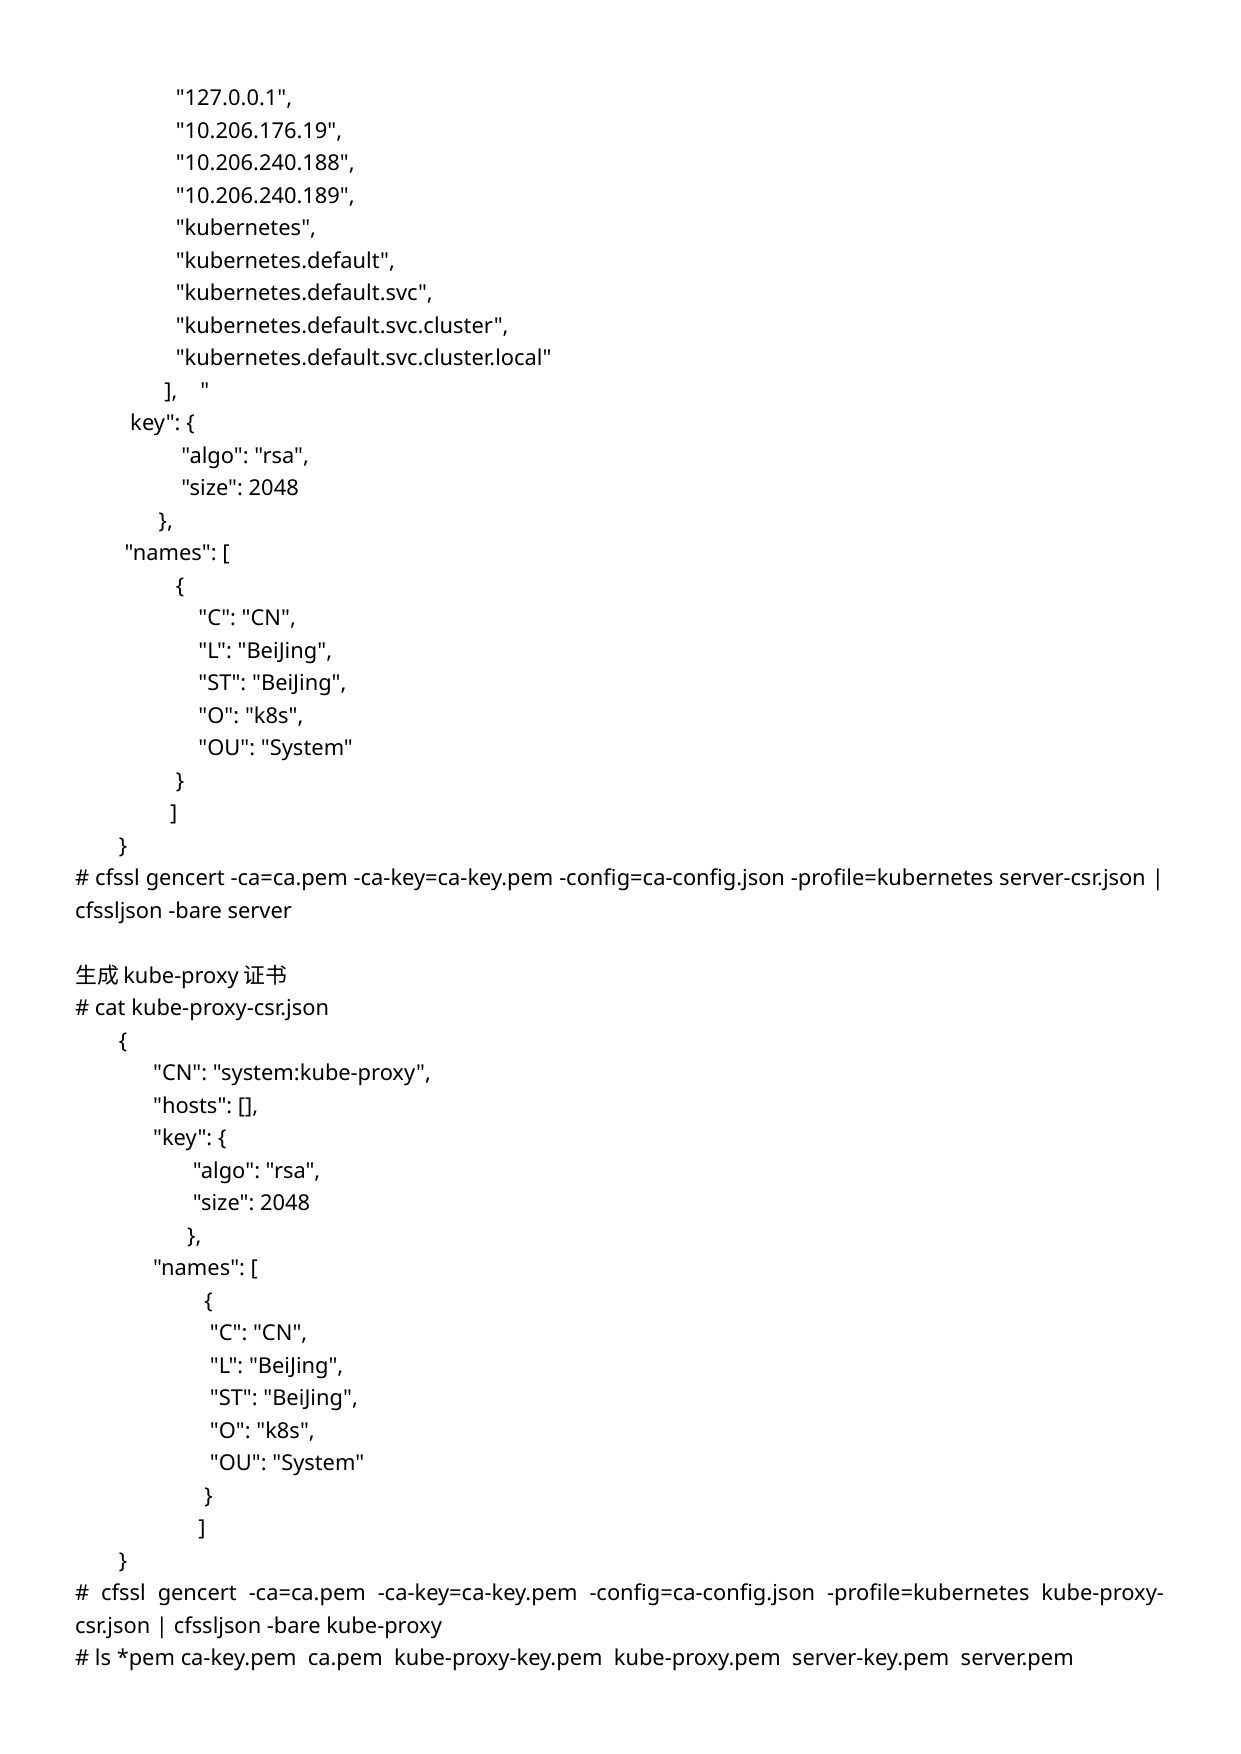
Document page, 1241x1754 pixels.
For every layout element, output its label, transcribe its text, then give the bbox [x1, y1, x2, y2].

text } # cfssl gencert -ca=ca.pem -ca-key=ca-key.pem -config=ca-config.json -profile=kubernetes server-csr.json | cfssljson -bare server 生成kube-proxy证书 # cat kube-proxy-csr.json [75, 828, 1165, 1023]
text "size": 2048 [75, 1186, 1165, 1218]
text "ST": "BeiJing", [75, 1381, 1165, 1413]
text }, [75, 1218, 1165, 1251]
text "127.0.0.1", [75, 81, 1165, 113]
text } [75, 1478, 1165, 1511]
text ] [75, 1511, 1165, 1543]
text "algo": "rsa", [75, 1153, 1165, 1186]
text } [75, 763, 1165, 796]
text "C": "CN", [75, 601, 1165, 633]
text "OU": "System" [75, 1446, 1165, 1478]
text "key": { [75, 1121, 1165, 1153]
text "10.206.240.188", [75, 146, 1165, 178]
text "L": "BeiJing", [75, 1348, 1165, 1381]
text { [75, 1023, 1165, 1056]
text "kubernetes.default.svc.cluster", [75, 308, 1165, 341]
text "10.206.240.189", [75, 178, 1165, 211]
text "10.206.176.19", [75, 113, 1165, 146]
text { [75, 568, 1165, 601]
text ], " [75, 373, 1165, 406]
text "size": 2048 [75, 471, 1165, 503]
text ] [75, 796, 1165, 828]
text "algo": "rsa", [75, 438, 1165, 471]
text key": { [75, 406, 1165, 438]
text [75, 1543, 1165, 1673]
text "C": "CN", [75, 1316, 1165, 1348]
text "ST": "BeiJing", [75, 666, 1165, 698]
text "hosts": [], [75, 1088, 1165, 1121]
text "OU": "System" [75, 731, 1165, 763]
text "kubernetes.default.svc.cluster.local" [75, 341, 1165, 373]
text "O": "k8s", [75, 1413, 1165, 1446]
text "names": [ [75, 1251, 1165, 1283]
text "O": "k8s", [75, 698, 1165, 731]
text "L": "BeiJing", [75, 633, 1165, 666]
text }, [75, 503, 1165, 536]
text { [75, 1283, 1165, 1316]
text "names": [ [75, 536, 1165, 568]
text "kubernetes.default", [75, 243, 1165, 276]
text "kubernetes.default.svc", [75, 276, 1165, 308]
text "kubernetes", [75, 211, 1165, 243]
text "CN": "system:kube-proxy", [75, 1056, 1165, 1088]
